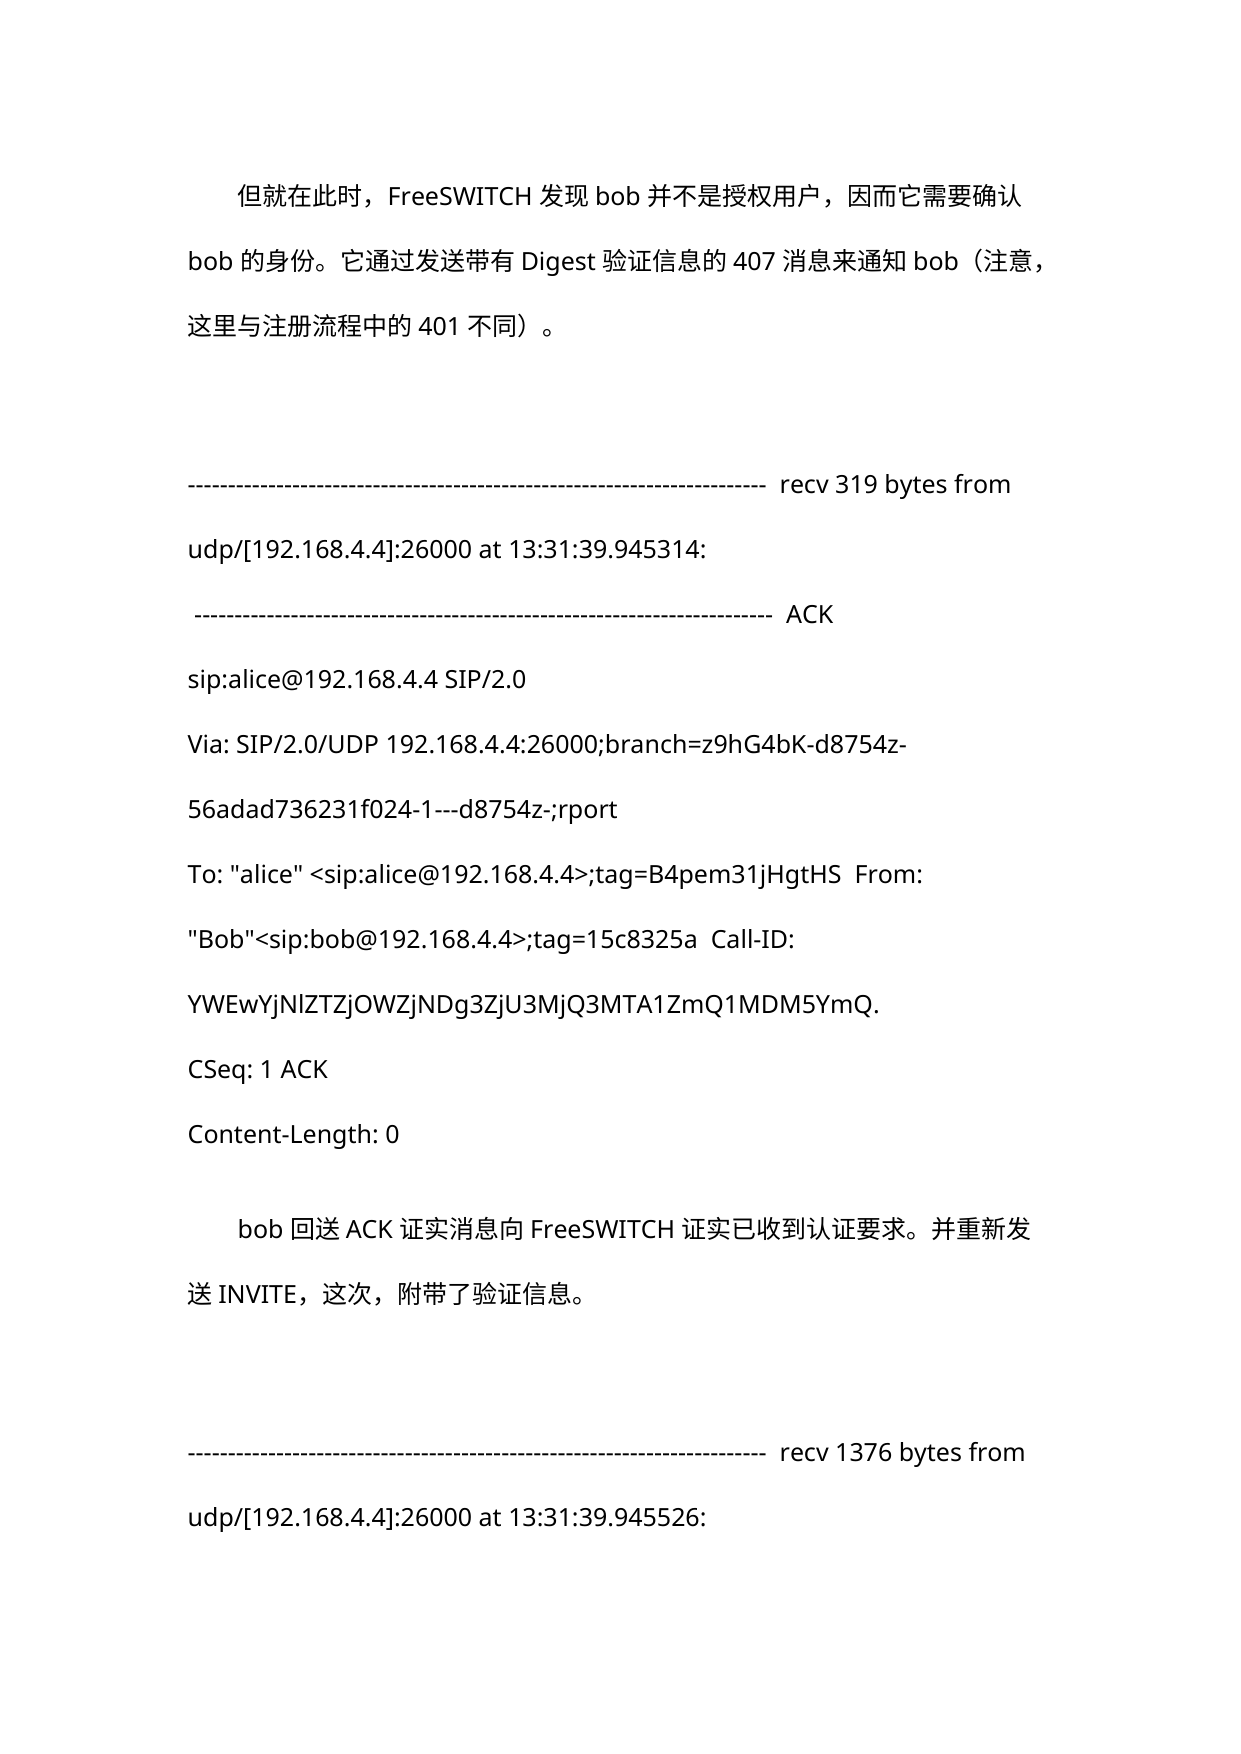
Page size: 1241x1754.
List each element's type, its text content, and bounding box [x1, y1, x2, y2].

text 但就在此时，FreeSWITCH 发现 bob 并不是授权用户，因而它需要确认 bob 的身份。它通过发送带有 Digest 验证信息的 407 消息来通知 bob（注意，这里与注册流程中的 401 不同）。 [187, 162, 1053, 357]
text bob 回送 ACK 证实消息向 FreeSWITCH 证实已收到认证要求。并重新发送 INVITE，这次，附带了验证信息。 [187, 1195, 1053, 1325]
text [187, 1354, 1053, 1549]
text ------------------------------------------------------------------------ recv 319 bytes from udp/[192.168.4.4]:26000 at 13:31:39.945314: ------------------------------------------------------------------------ ACK sip:alice@192.168.4.4 SIP/2.0 Via: SIP/2.0/UDP 192.168.4.4:26000;branch=z9hG4bK-d8754z-56adad736231f024-1---d8754z-;rport To: "alice" <sip:alice@192.168.4.4>;tag=B4pem31jHgtHS From: "Bob"<sip:bob@192.168.4.4>;tag=15c8325a Call-ID: YWEwYjNlZTZjOWZjNDg3ZjU3MjQ3MTA1ZmQ1MDM5YmQ. CSeq: 1 ACK Content-Length: 0 [187, 386, 1053, 1166]
